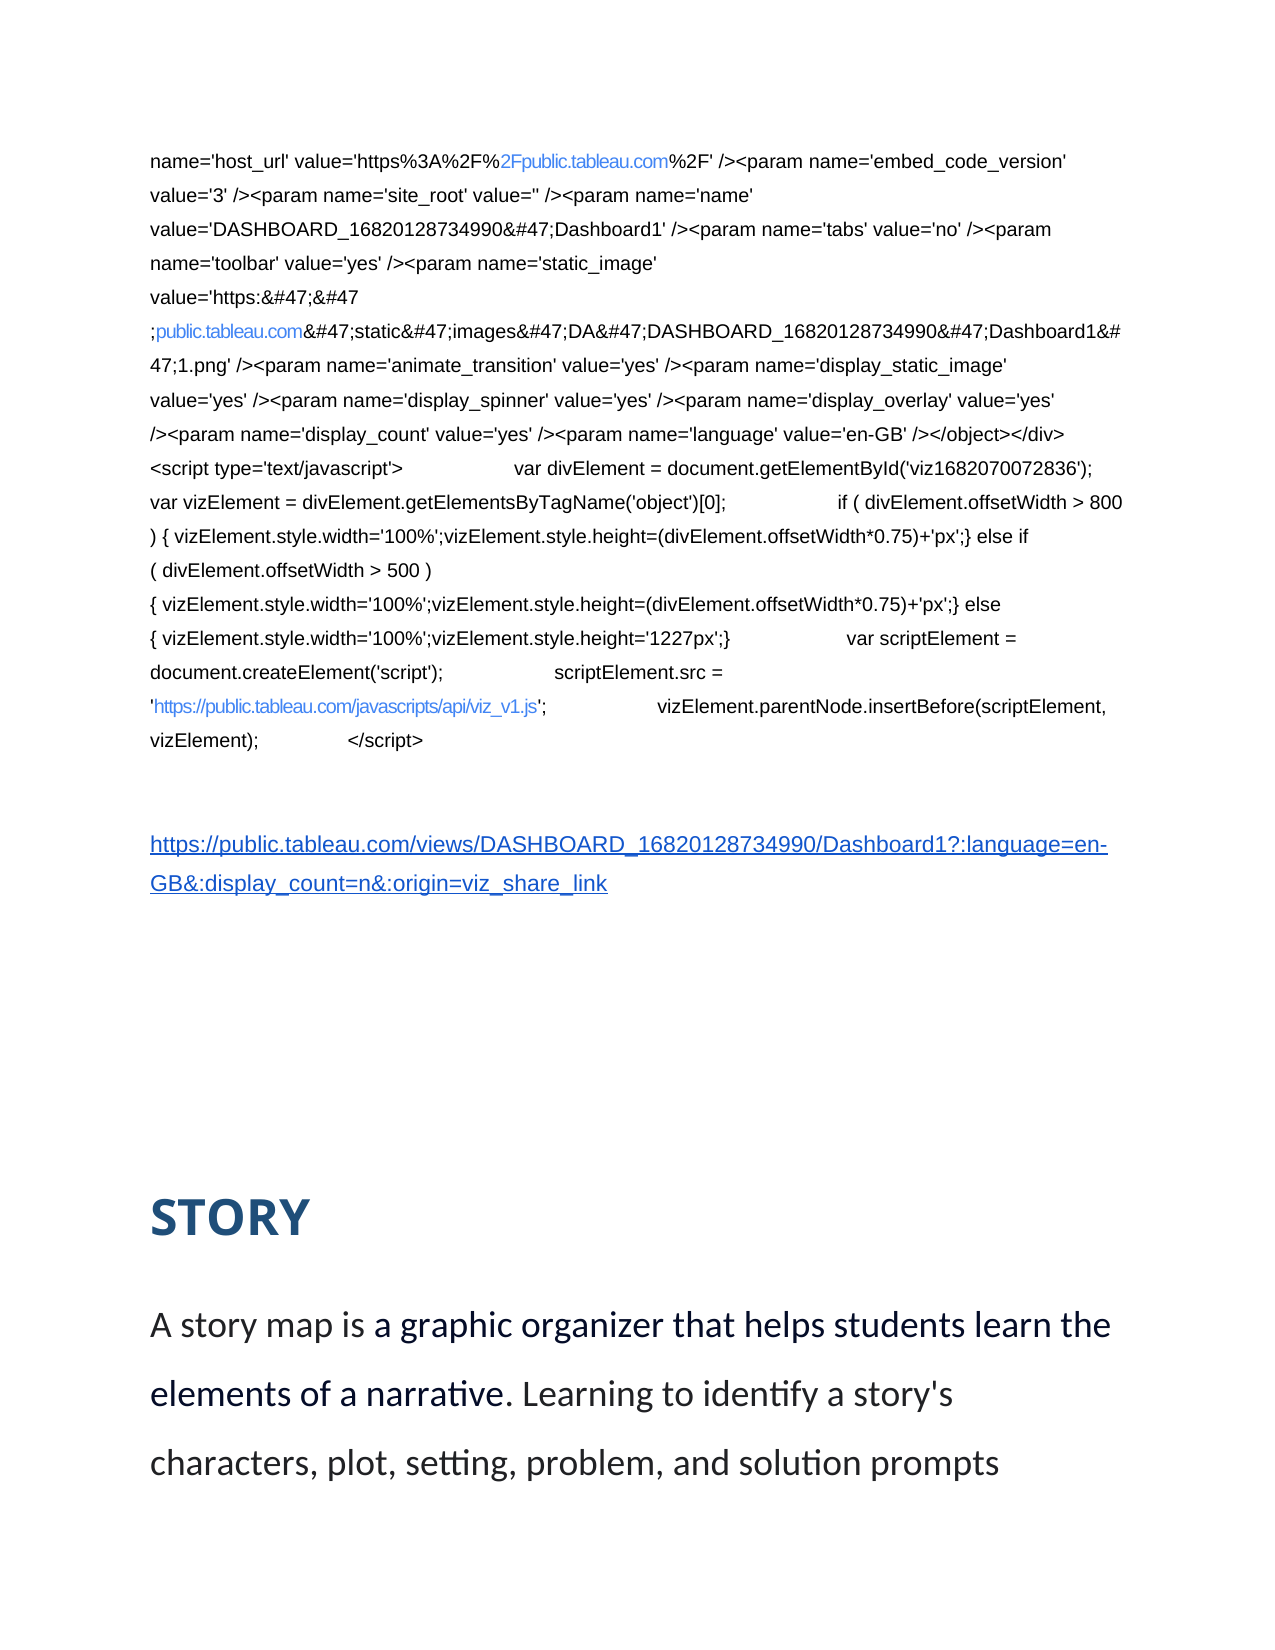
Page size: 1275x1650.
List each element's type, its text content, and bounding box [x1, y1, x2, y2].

text STORY [150, 1182, 1125, 1251]
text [150, 1301, 1125, 1484]
text https://public.tableau.com/views/DASHBOARD_16820128734990/Dashboard1?:language=en-GB&:display_count=n&:origin=viz_share_link [150, 831, 1125, 896]
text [150, 150, 1125, 752]
